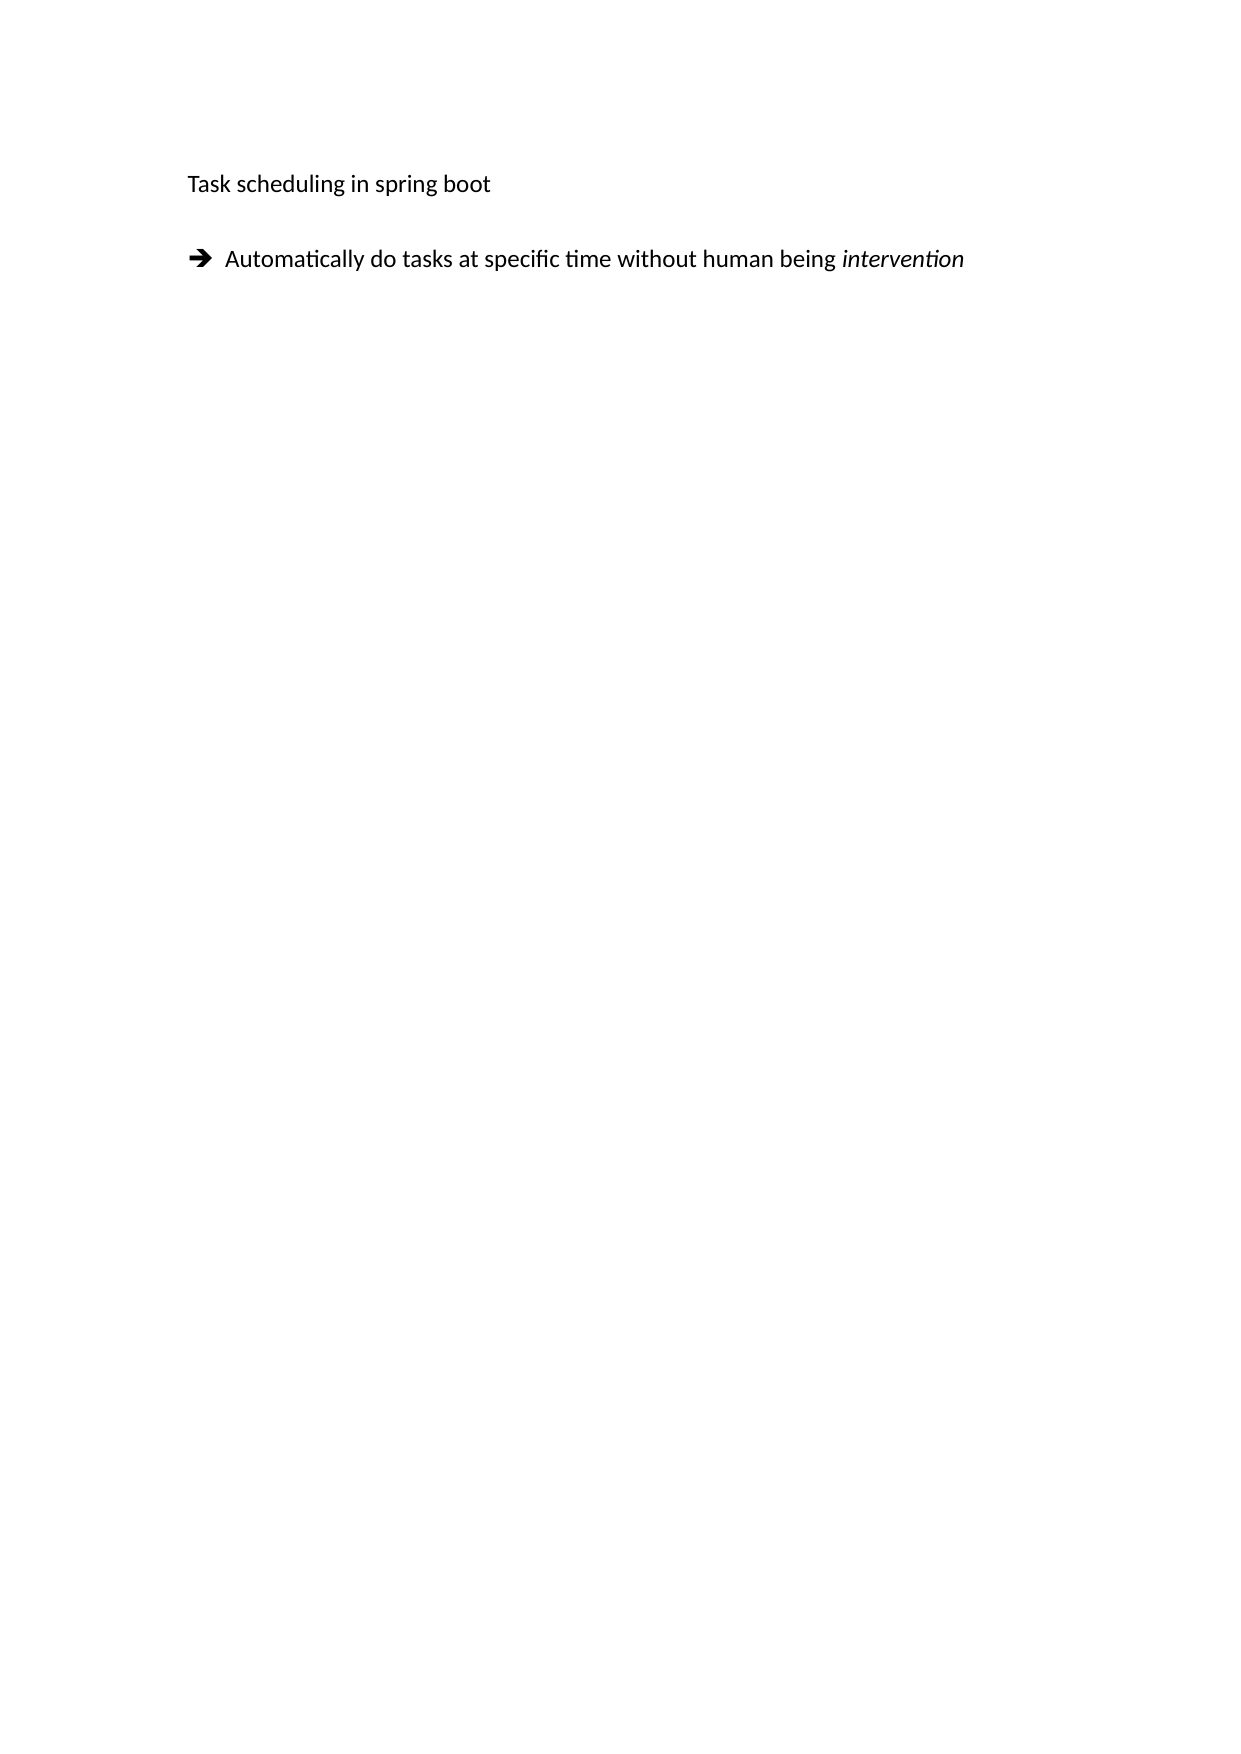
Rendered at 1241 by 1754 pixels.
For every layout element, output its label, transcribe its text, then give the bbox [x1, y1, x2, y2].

list Automatically do tasks at specific time without human being intervention [187, 239, 1053, 277]
text Task scheduling in spring boot [187, 164, 1053, 202]
